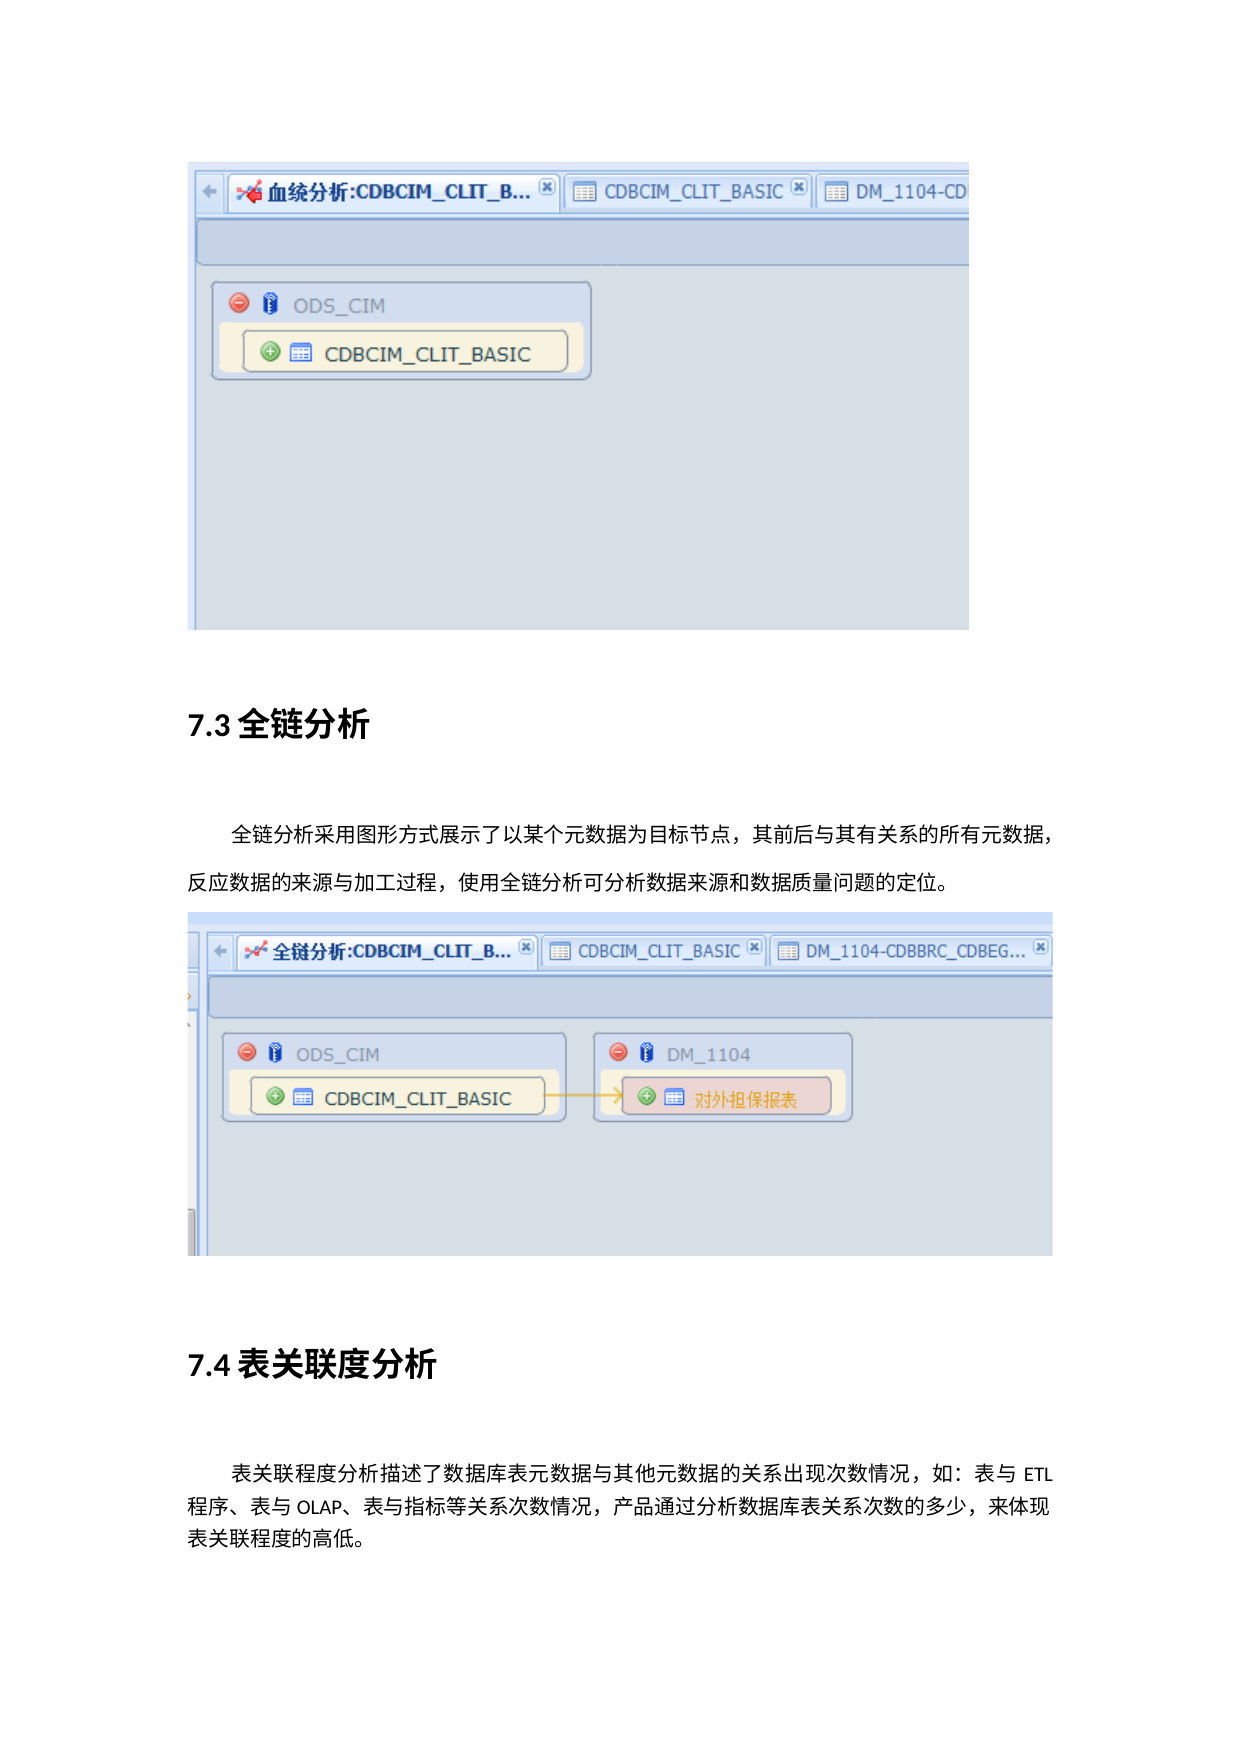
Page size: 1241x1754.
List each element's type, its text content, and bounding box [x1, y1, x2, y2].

text 全链分析采用图形方式展示了以某个元数据为目标节点，其前后与其有关系的所有元数据， [187, 817, 1053, 849]
picture [187, 162, 969, 630]
picture [187, 912, 1053, 1256]
text 反应数据的来源与加工过程，使用全链分析可分析数据来源和数据质量问题的定位。 [187, 865, 1053, 897]
subtitle 7.4 表关联度分析 [187, 1329, 1053, 1394]
text 表关联程度分析描述了数据库表元数据与其他元数据的关系出现次数情况，如：表与 ETL 程序、表与 OLAP、表与指标等关系次数情况，产品通过分析数据库表关系次数的多少，来体现表关联程度的高低。 [187, 1457, 1053, 1554]
subtitle 7.3全链分析 [187, 690, 1053, 755]
